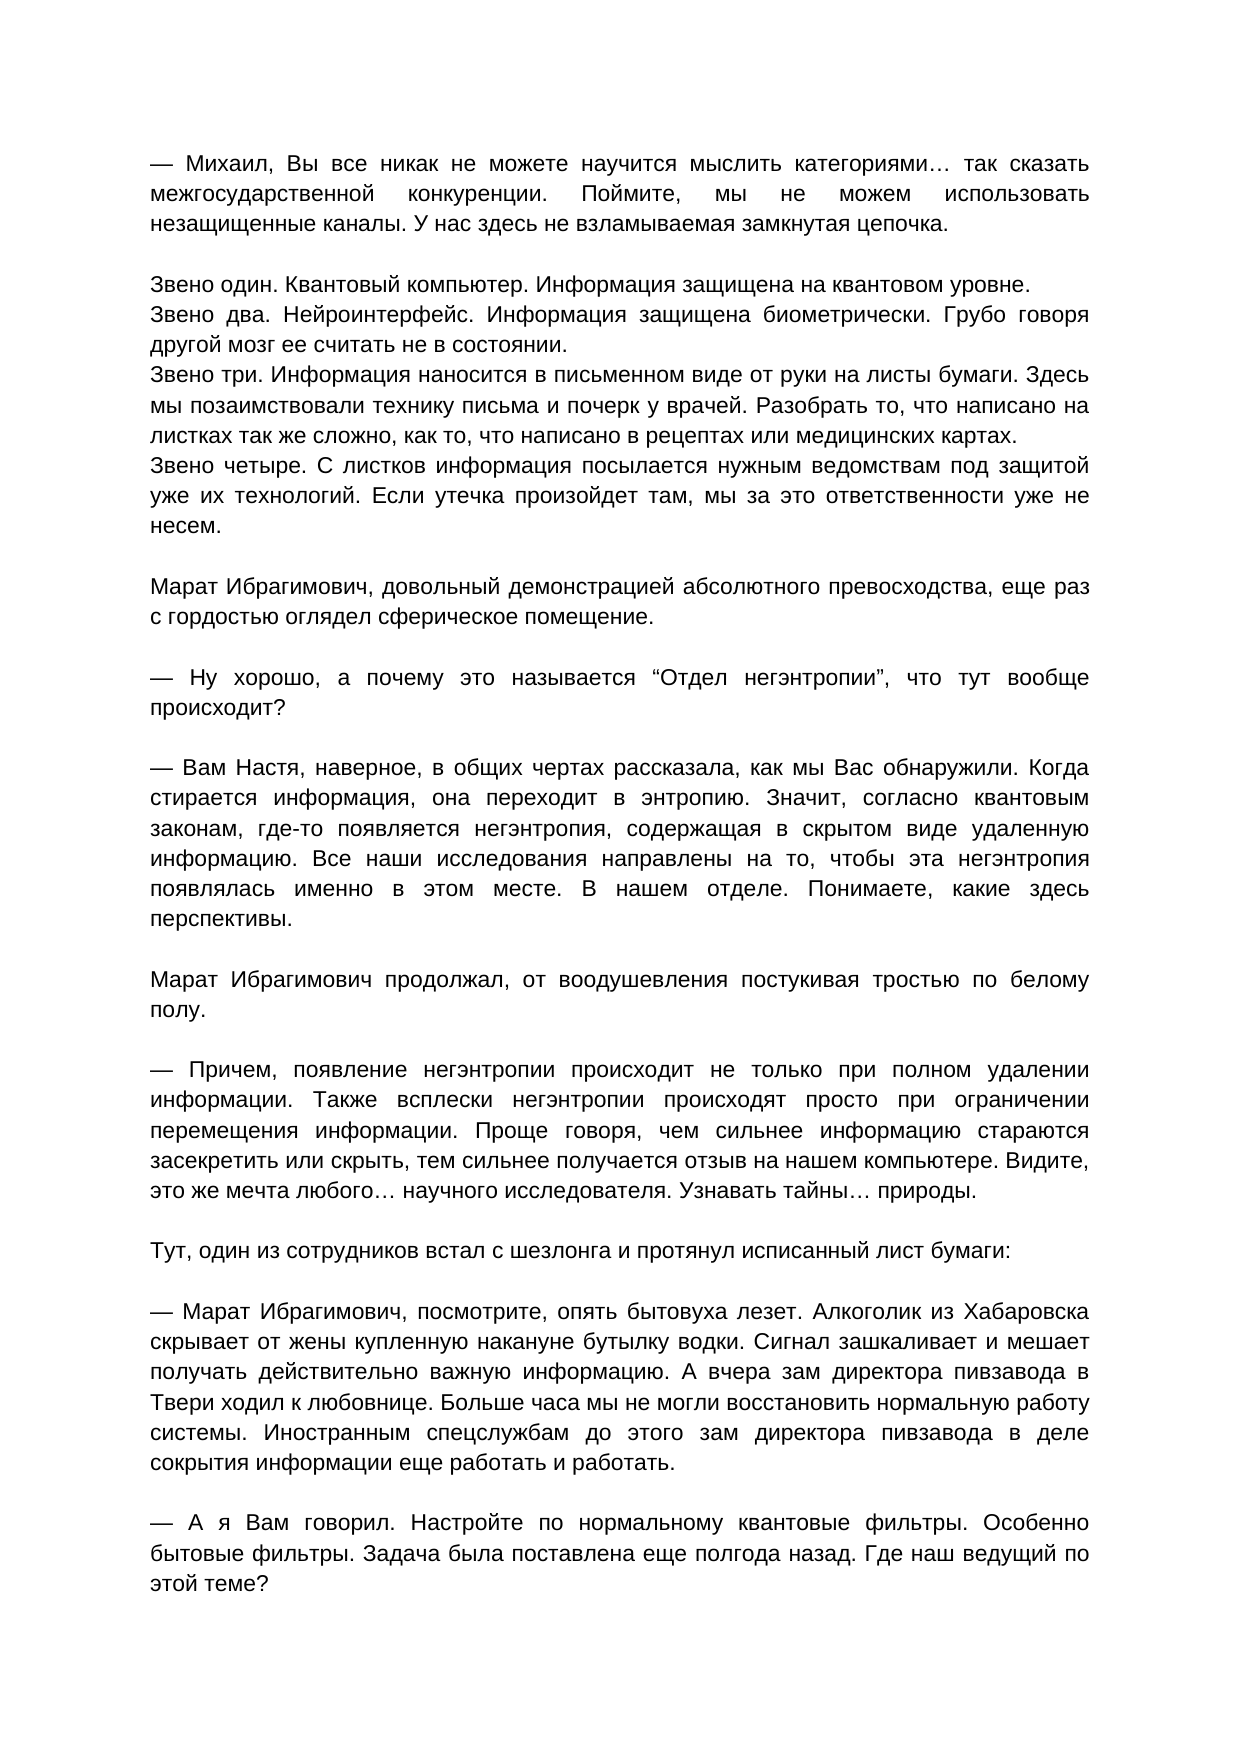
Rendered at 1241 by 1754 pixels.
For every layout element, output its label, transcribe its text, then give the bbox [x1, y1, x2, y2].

text — Ну хорошо, а почему это называется “Отдел негэнтропии”, что тут вообще происходит? [150, 663, 1090, 720]
text Марат Ибрагимович продолжал, от воодушевления постукивая тростью по белому полу. [150, 966, 1090, 1022]
text Звено три. Информация наносится в письменном виде от руки на листы бумаги. Здесь мы позаимствовали технику письма и почерк у врачей. Разобрать то, что написано на листках так же сложно, как то, что написано в рецептах или медицинских картах. [150, 361, 1090, 448]
text — Причем, появление негэнтропии происходит не только при полном удалении информации. Также всплески негэнтропии происходят просто при ограничении перемещения информации. Проще говоря, чем сильнее информацию стараются засекретить или скрыть, тем сильнее получается отзыв на нашем компьютере. Видите, это же мечта любого… научного исследователя. Узнавать тайны… природы. [150, 1056, 1090, 1203]
text — Марат Ибрагимович, посмотрите, опять бытовуха лезет. Алкоголик из Хабаровска скрывает от жены купленную накануне бутылку водки. Сигнал зашкаливает и мешает получать действительно важную информацию. А вчера зам директора пивзавода в Твери ходил к любовнице. Больше часа мы не могли восстановить нормальную работу системы. Иностранным спецслужбам до этого зам директора пивзавода в деле сокрытия информации еще работать и работать. [150, 1298, 1090, 1475]
text Звено один. Квантовый компьютер. Информация защищена на квантовом уровне. [150, 271, 1090, 297]
text Звено четыре. С листков информация посылается нужным ведомствам под защитой уже их технологий. Если утечка произойдет там, мы за это ответственности уже не несем. [150, 452, 1090, 539]
text Тут, один из сотрудников встал с шезлонга и протянул исписанный лист бумаги: [150, 1237, 1090, 1264]
text — Вам Настя, наверное, в общих чертах рассказала, как мы Вас обнаружили. Когда стирается информация, она переходит в энтропию. Значит, согласно квантовым законам, где-то появляется негэнтропия, содержащая в скрытом виде удаленную информацию. Все наши исследования направлены на то, чтобы эта негэнтропия появлялась именно в этом месте. В нашем отделе. Понимаете, какие здесь перспективы. [150, 754, 1090, 932]
text — А я Вам говорил. Настройте по нормальному квантовые фильтры. Особенно бытовые фильтры. Задача была поставлена еще полгода назад. Где наш ведущий по этой теме? [150, 1509, 1090, 1596]
text — Михаил, Вы все никак не можете научится мыслить категориями… так сказать межгосударственной конкуренции. Поймите, мы не можем использовать незащищенные каналы. У нас здесь не взламываемая замкнутая цепочка. [150, 150, 1090, 237]
text Марат Ибрагимович, довольный демонстрацией абсолютного превосходства, еще раз с гордостью оглядел сферическое помещение. [150, 573, 1090, 629]
text Звено два. Нейроинтерфейс. Информация защищена биометрически. Грубо говоря другой мозг ее считать не в состоянии. [150, 301, 1090, 358]
